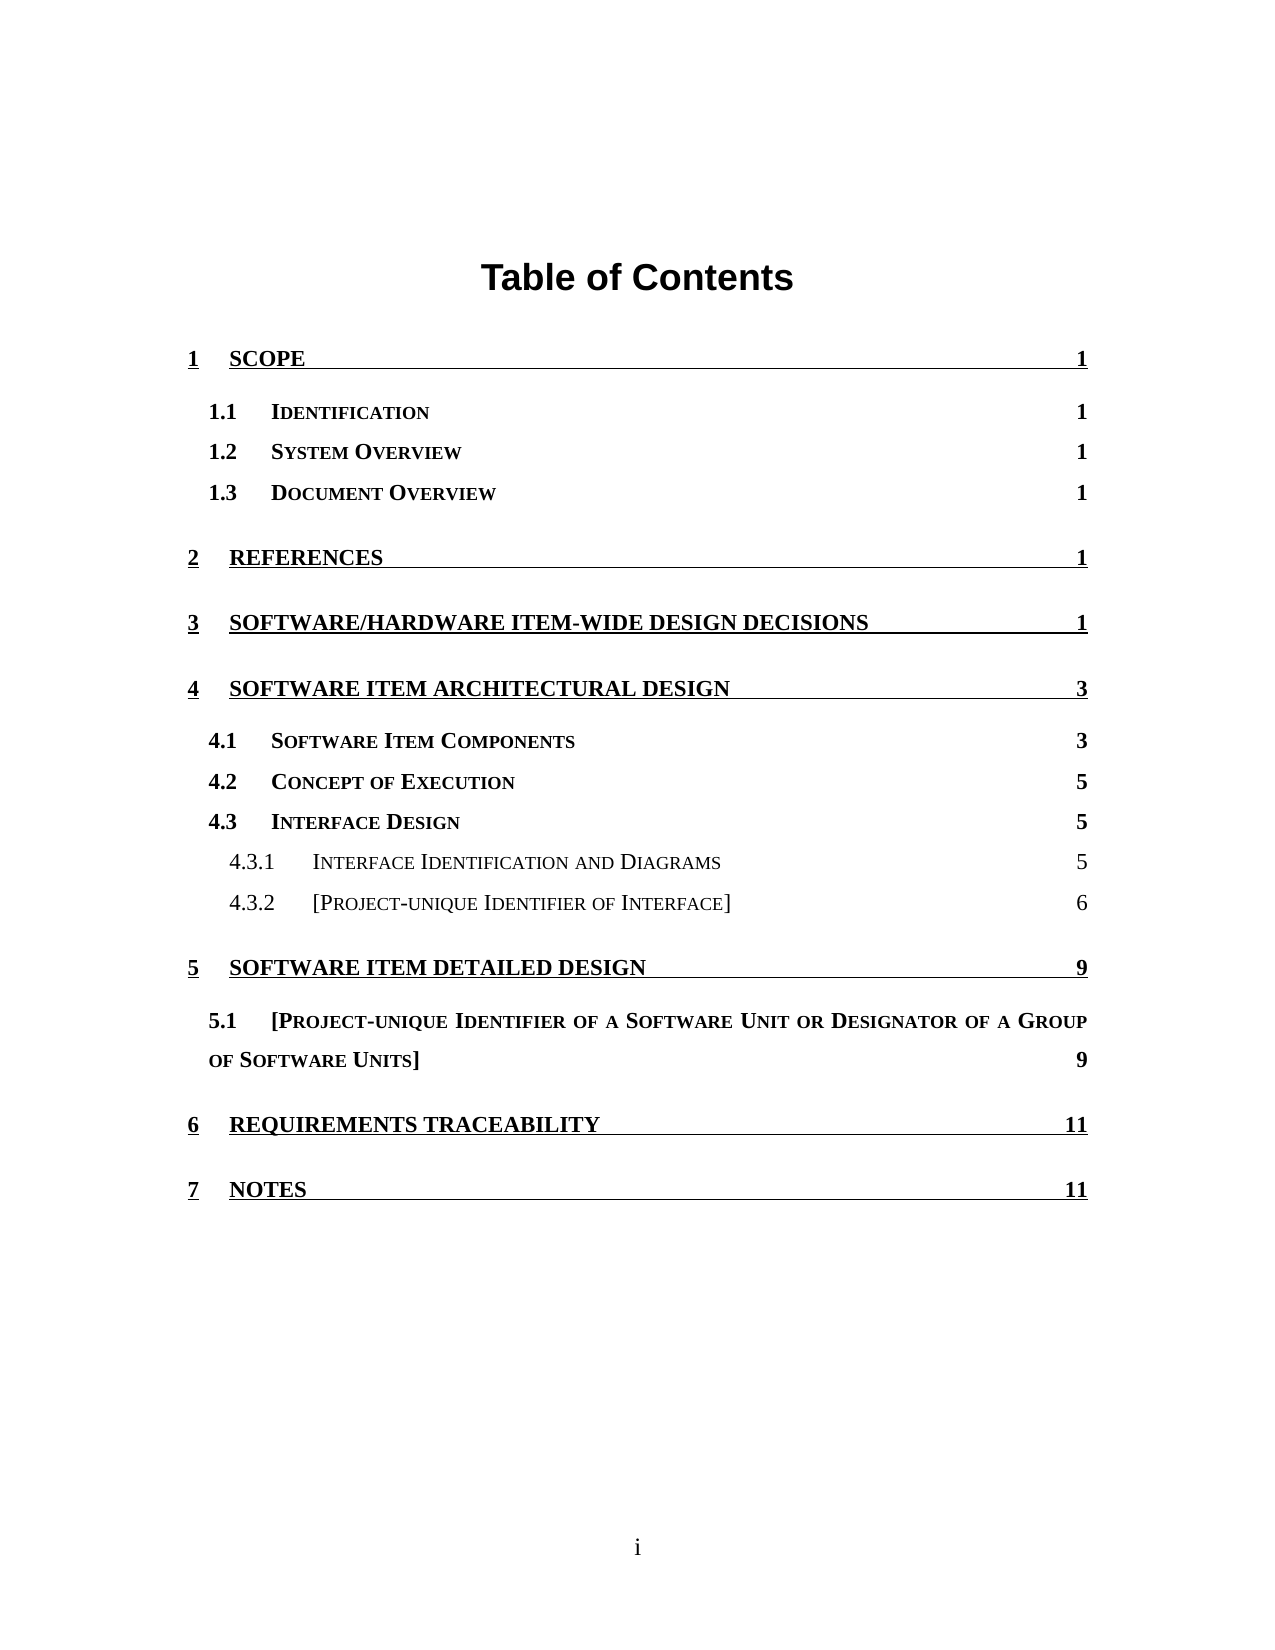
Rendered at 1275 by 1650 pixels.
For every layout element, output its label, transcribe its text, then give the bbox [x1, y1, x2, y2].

text 4 Software Item Architectural Design 3 [187, 675, 1087, 701]
text 4.3 Interface Design 5 [208, 808, 1087, 834]
text 7 Notes 11 [187, 1176, 1087, 1202]
text 4.2 Concept of Execution 5 [208, 768, 1087, 794]
text 1 Scope 1 [187, 345, 1087, 372]
text 4.3.2 [Project-unique Identifier of Interface] 6 [229, 889, 1087, 915]
text 5 Software Item Detailed Design 9 [187, 954, 1087, 980]
text 2 References 1 [187, 544, 1087, 570]
text 6 Requirements Traceability 11 [187, 1111, 1087, 1137]
text 4.1 Software Item Components 3 [208, 727, 1087, 754]
text 3 Software/Hardware Item-Wide Design Decisions 1 [187, 609, 1087, 636]
text 1.2 System Overview 1 [208, 438, 1087, 465]
text 1.1 Identification 1 [208, 398, 1087, 424]
text 5.1 [Project-unique Identifier of a Software Unit or Designator of a Group of Software Units] 9 [208, 1007, 1087, 1073]
title Table of Contents [187, 256, 1087, 299]
text 1.3 Document Overview 1 [208, 479, 1087, 505]
text 4.3.1 Interface Identification and Diagrams 5 [229, 848, 1087, 875]
